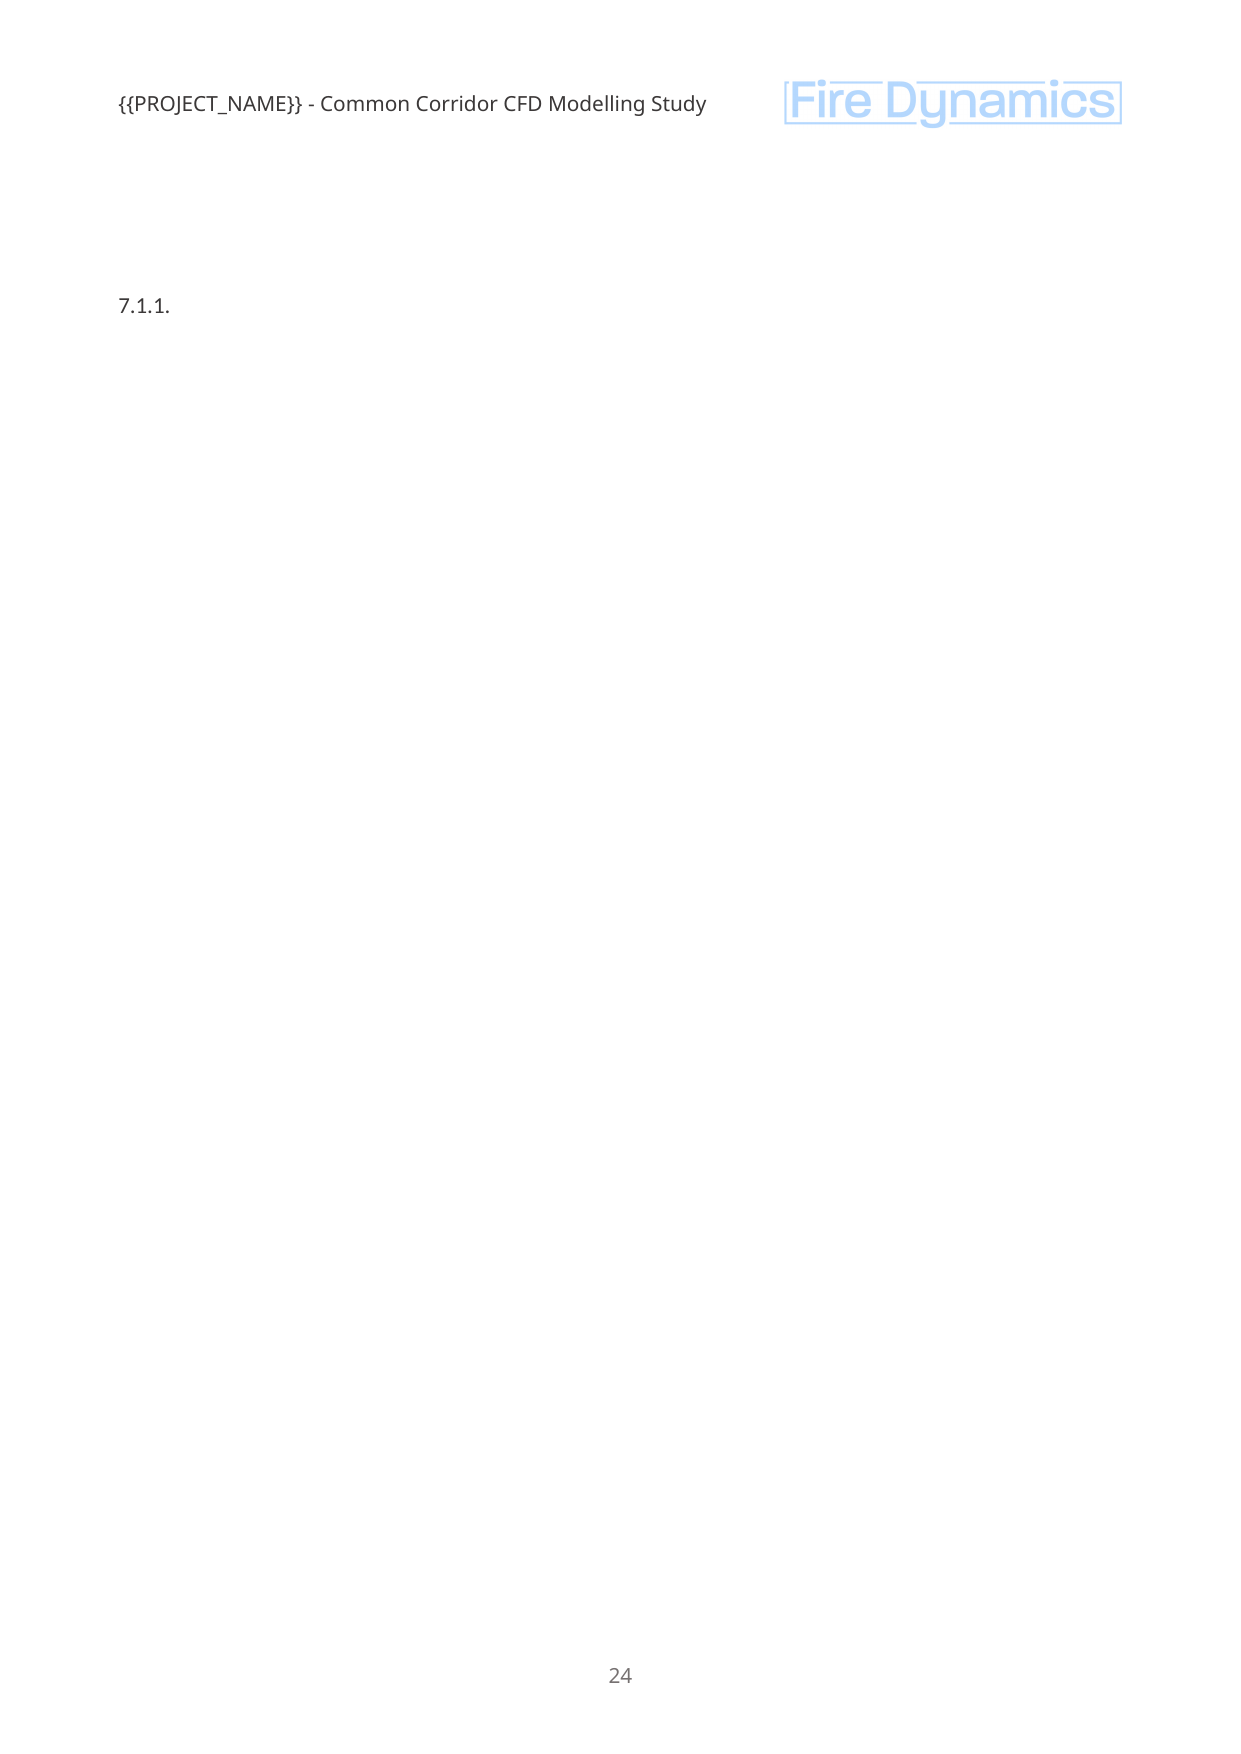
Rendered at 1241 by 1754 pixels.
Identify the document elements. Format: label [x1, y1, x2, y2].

picture [783, 79, 1123, 129]
